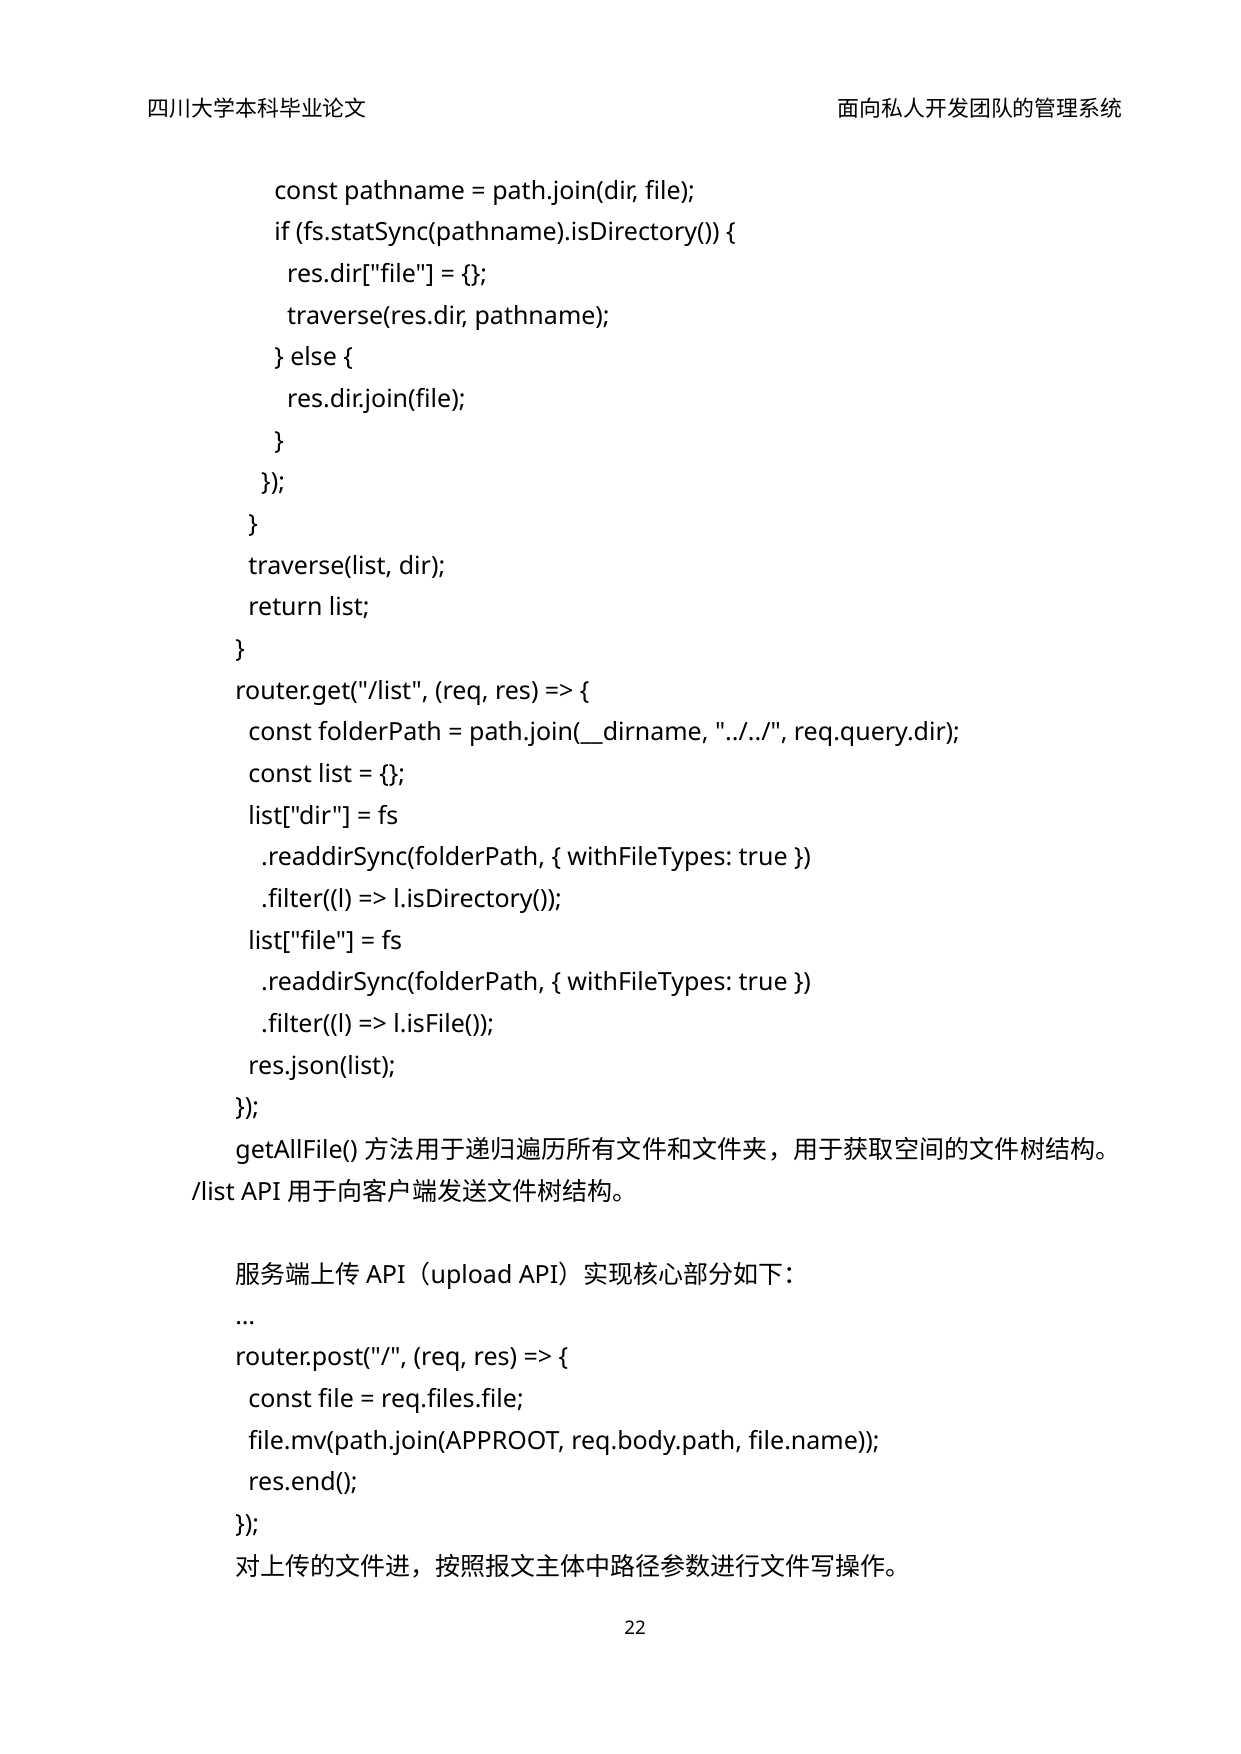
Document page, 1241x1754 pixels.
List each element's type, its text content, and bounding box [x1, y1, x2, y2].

text res.dir.join(file); [191, 377, 1122, 419]
text .filter((l) => l.isFile()); [191, 1002, 1122, 1044]
text 对上传的文件进，按照报文主体中路径参数进行文件写操作。 [191, 1544, 1122, 1585]
text res.end(); [191, 1460, 1122, 1502]
text const folderPath = path.join(__dirname, "../../", req.query.dir); [191, 710, 1122, 752]
text res.dir["file"] = {}; [191, 252, 1122, 294]
text .filter((l) => l.isDirectory()); [191, 877, 1122, 919]
text .readdirSync(folderPath, { withFileTypes: true }) [191, 835, 1122, 877]
text } else { [191, 335, 1122, 377]
text }); [191, 460, 1122, 502]
text … [191, 1294, 1122, 1335]
text 服务端上传 API（upload API）实现核心部分如下： [191, 1252, 1122, 1294]
text res.json(list); [191, 1044, 1122, 1085]
text } [191, 502, 1122, 544]
text const file = req.files.file; [191, 1377, 1122, 1419]
text } [191, 419, 1122, 460]
text list["dir"] = fs [191, 794, 1122, 835]
text traverse(res.dir, pathname); [191, 294, 1122, 335]
text router.get("/list", (req, res) => { [191, 669, 1122, 710]
text }); [191, 1502, 1122, 1544]
text return list; [191, 585, 1122, 627]
text file.mv(path.join(APPROOT, req.body.path, file.name)); [191, 1419, 1122, 1460]
text .readdirSync(folderPath, { withFileTypes: true }) [191, 960, 1122, 1002]
text if (fs.statSync(pathname).isDirectory()) { [191, 210, 1122, 252]
text getAllFile() 方法用于递归遍历所有文件和文件夹，用于获取空间的文件树结构。/list API 用于向客户端发送文件树结构。 [191, 1127, 1122, 1210]
text } [191, 627, 1122, 669]
text list["file"] = fs [191, 919, 1122, 960]
text traverse(list, dir); [191, 544, 1122, 585]
text const pathname = path.join(dir, file); [191, 169, 1122, 210]
text const list = {}; [191, 752, 1122, 794]
text }); [191, 1085, 1122, 1127]
text router.post("/", (req, res) => { [191, 1335, 1122, 1377]
